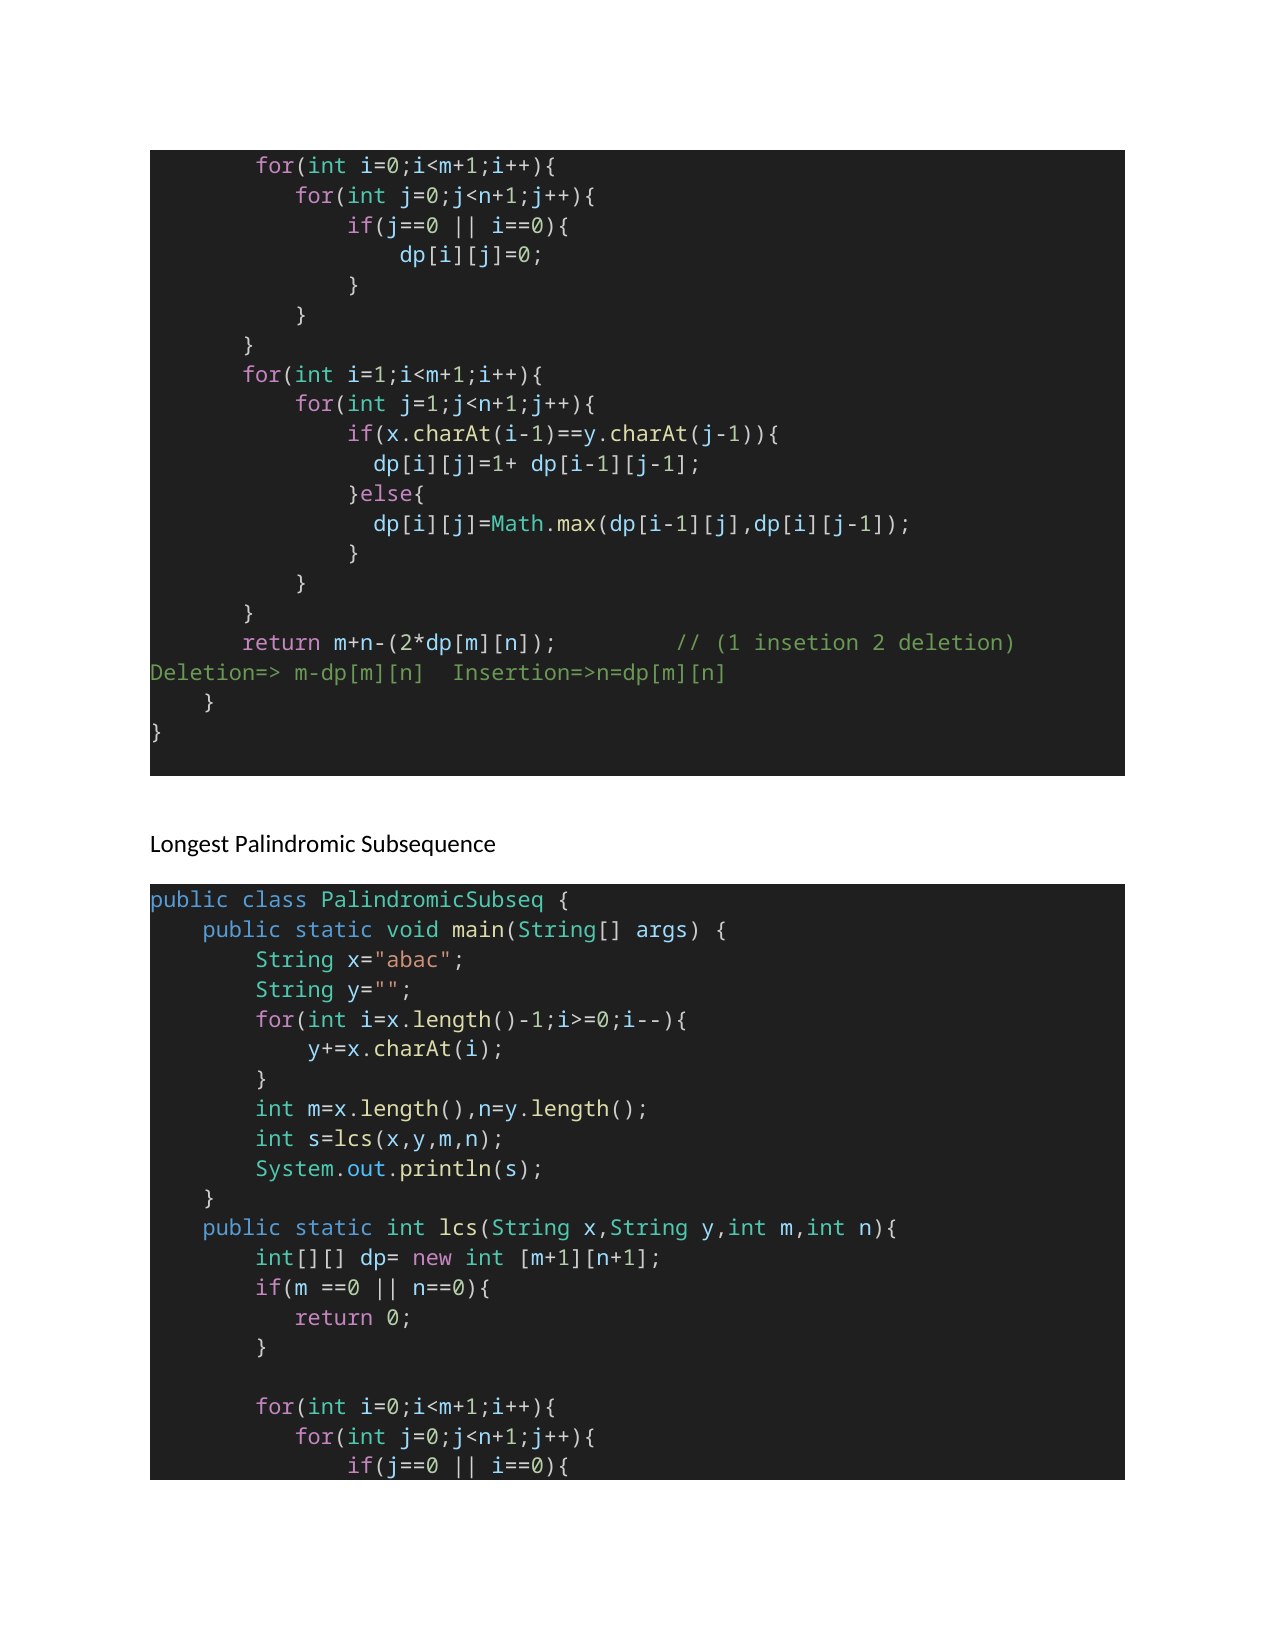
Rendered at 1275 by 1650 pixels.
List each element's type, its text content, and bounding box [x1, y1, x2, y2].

text if(j==0 || i==0){ [150, 1451, 1125, 1480]
text int s=lcs(x,y,m,n); [150, 1123, 1125, 1153]
text if(m ==0 || n==0){ [150, 1272, 1125, 1302]
text public class PalindromicSubseq { [150, 884, 1125, 914]
text int m=x.length(),n=y.length(); [150, 1093, 1125, 1123]
text if(x.charAt(i-1)==y.charAt(j-1)){ [150, 418, 1125, 448]
text for(int i=0;i<m+1;i++){ [150, 150, 1125, 180]
text for(int i=x.length()-1;i>=0;i--){ [150, 1004, 1125, 1033]
text String x="abac"; [150, 944, 1125, 974]
text } [150, 1182, 1125, 1212]
text int[][] dp= new int [m+1][n+1]; [150, 1242, 1125, 1272]
text return 0; [150, 1302, 1125, 1331]
text for(int i=0;i<m+1;i++){ [150, 1391, 1125, 1421]
text } [150, 269, 1125, 299]
text for(int i=1;i<m+1;i++){ [150, 358, 1125, 388]
text y+=x.charAt(i); [150, 1033, 1125, 1063]
text } [150, 597, 1125, 627]
text } [150, 299, 1125, 329]
text }else{ [150, 478, 1125, 507]
text } [150, 716, 1125, 746]
text if(j==0 || i==0){ [150, 209, 1125, 239]
text } [150, 567, 1125, 597]
text Longest Palindromic Subsequence [150, 829, 1125, 859]
text dp[i][j]=1+ dp[i-1][j-1]; [150, 448, 1125, 478]
text } [150, 329, 1125, 358]
text public static int lcs(String x,String y,int m,int n){ [150, 1212, 1125, 1242]
text dp[i][j]=Math.max(dp[i-1][j],dp[i][j-1]); [150, 507, 1125, 537]
text return m+n-(2*dp[m][n]); // (1 insetion 2 deletion) Deletion=> m-dp[m][n] Insertion=>n=dp[m][n] [150, 627, 1125, 686]
text } [150, 537, 1125, 567]
text } [150, 1331, 1125, 1361]
text String y=""; [150, 974, 1125, 1004]
text System.out.println(s); [150, 1153, 1125, 1182]
text dp[i][j]=0; [150, 239, 1125, 269]
text } [150, 1063, 1125, 1093]
text for(int j=0;j<n+1;j++){ [150, 180, 1125, 209]
text } [150, 686, 1125, 716]
text for(int j=0;j<n+1;j++){ [150, 1421, 1125, 1451]
text for(int j=1;j<n+1;j++){ [150, 388, 1125, 418]
text public static void main(String[] args) { [150, 914, 1125, 944]
